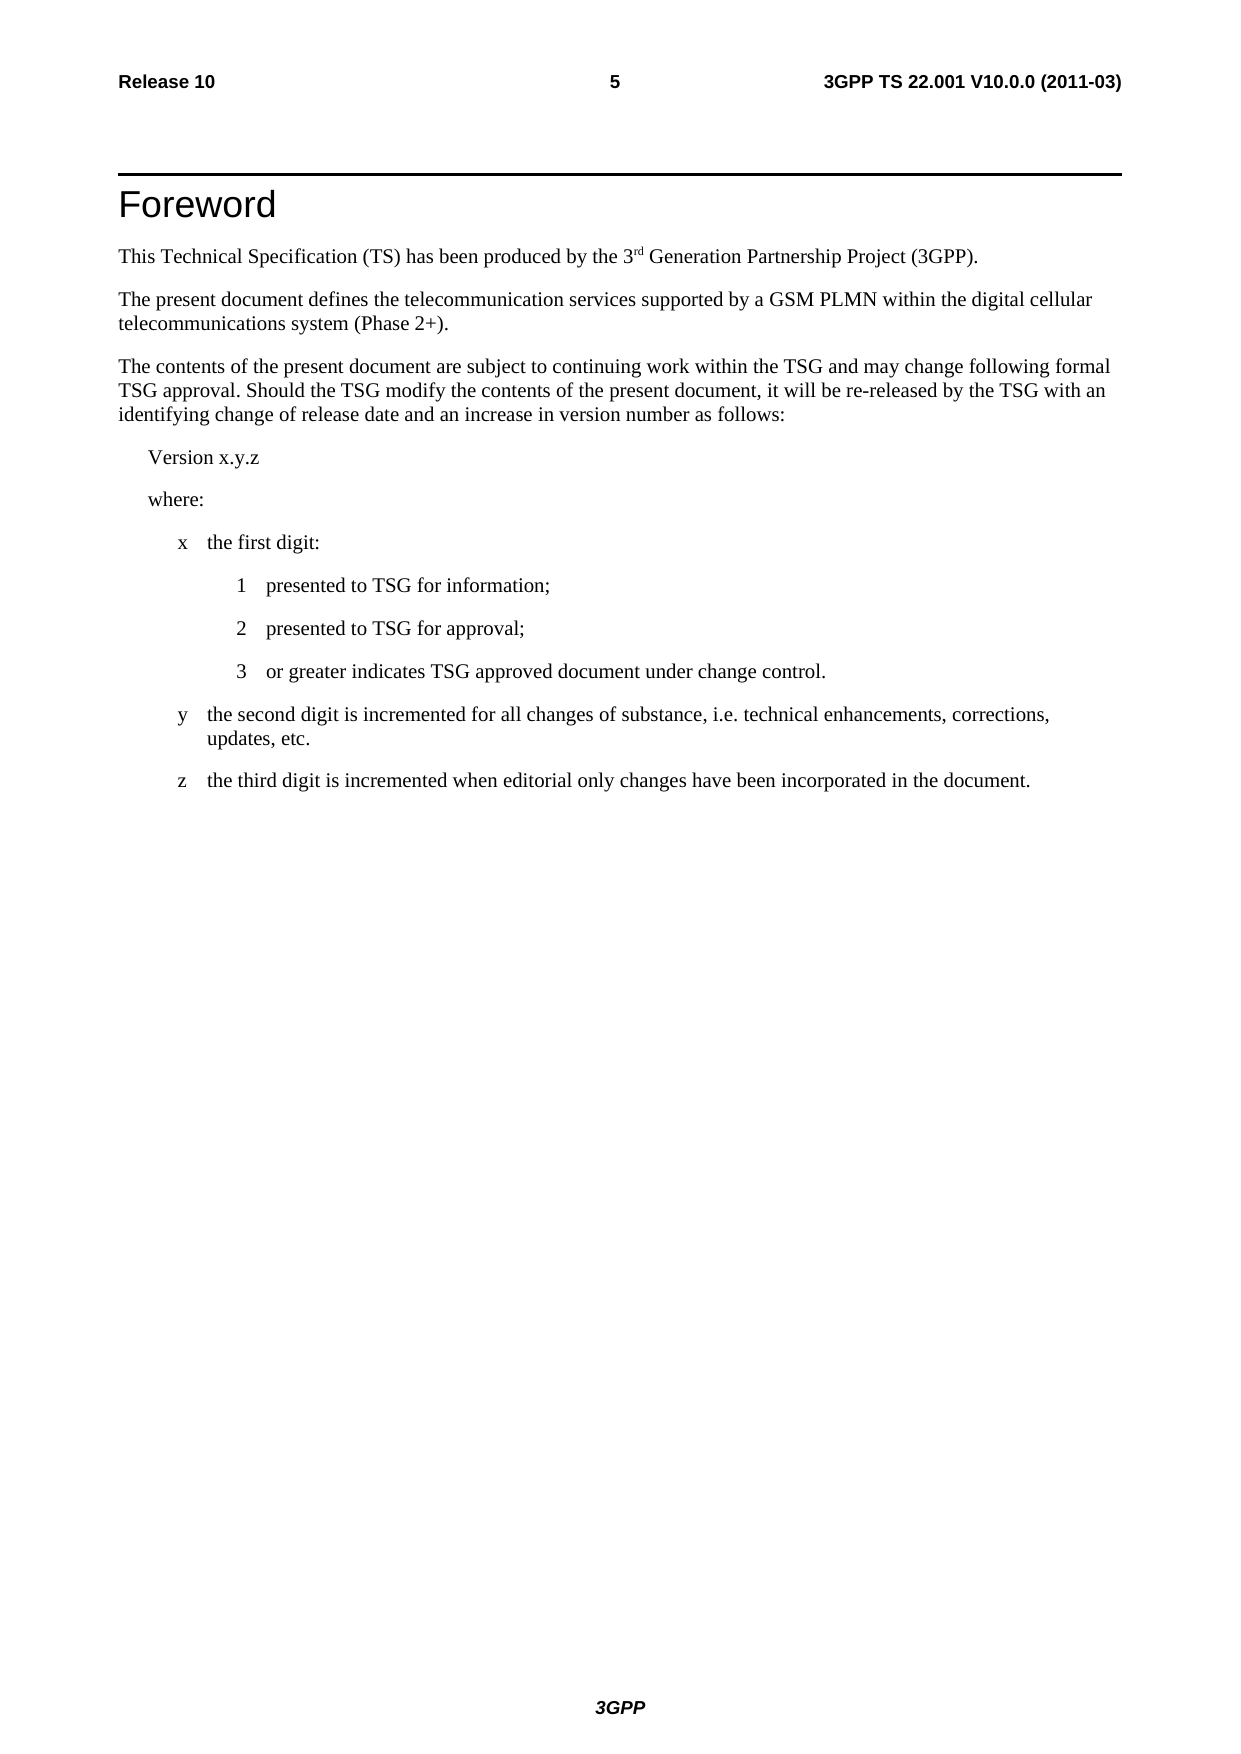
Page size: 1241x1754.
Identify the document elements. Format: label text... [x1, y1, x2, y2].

text where: [148, 487, 1122, 511]
text The present document defines the telecommunication services supported by a GSM PLMN within the digital cellular telecommunications system (Phase 2+). [118, 287, 1122, 335]
text z the third digit is incremented when editorial only changes have been incorporated in the document. [177, 768, 1122, 792]
text y the second digit is incremented for all changes of substance, i.e. technical enhancements, corrections, updates, etc. [177, 701, 1122, 749]
text 2 presented to TSG for approval; [236, 616, 1122, 640]
text The contents of the present document are subject to continuing work within the TSG and may change following formal TSG approval. Should the TSG modify the contents of the present document, it will be re-released by the TSG with an identifying change of release date and an increase in version number as follows: [118, 354, 1122, 426]
text This Technical Specification (TS) has been produced by the 3rd Generation Partnership Project (3GPP). [118, 244, 1122, 268]
text Version x.y.z [148, 444, 1122, 469]
text 3 or greater indicates TSG approved document under change control. [236, 659, 1122, 683]
text x the first digit: [177, 530, 1122, 554]
text 1 presented to TSG for information; [236, 573, 1122, 597]
subtitle Foreword [118, 176, 1122, 225]
